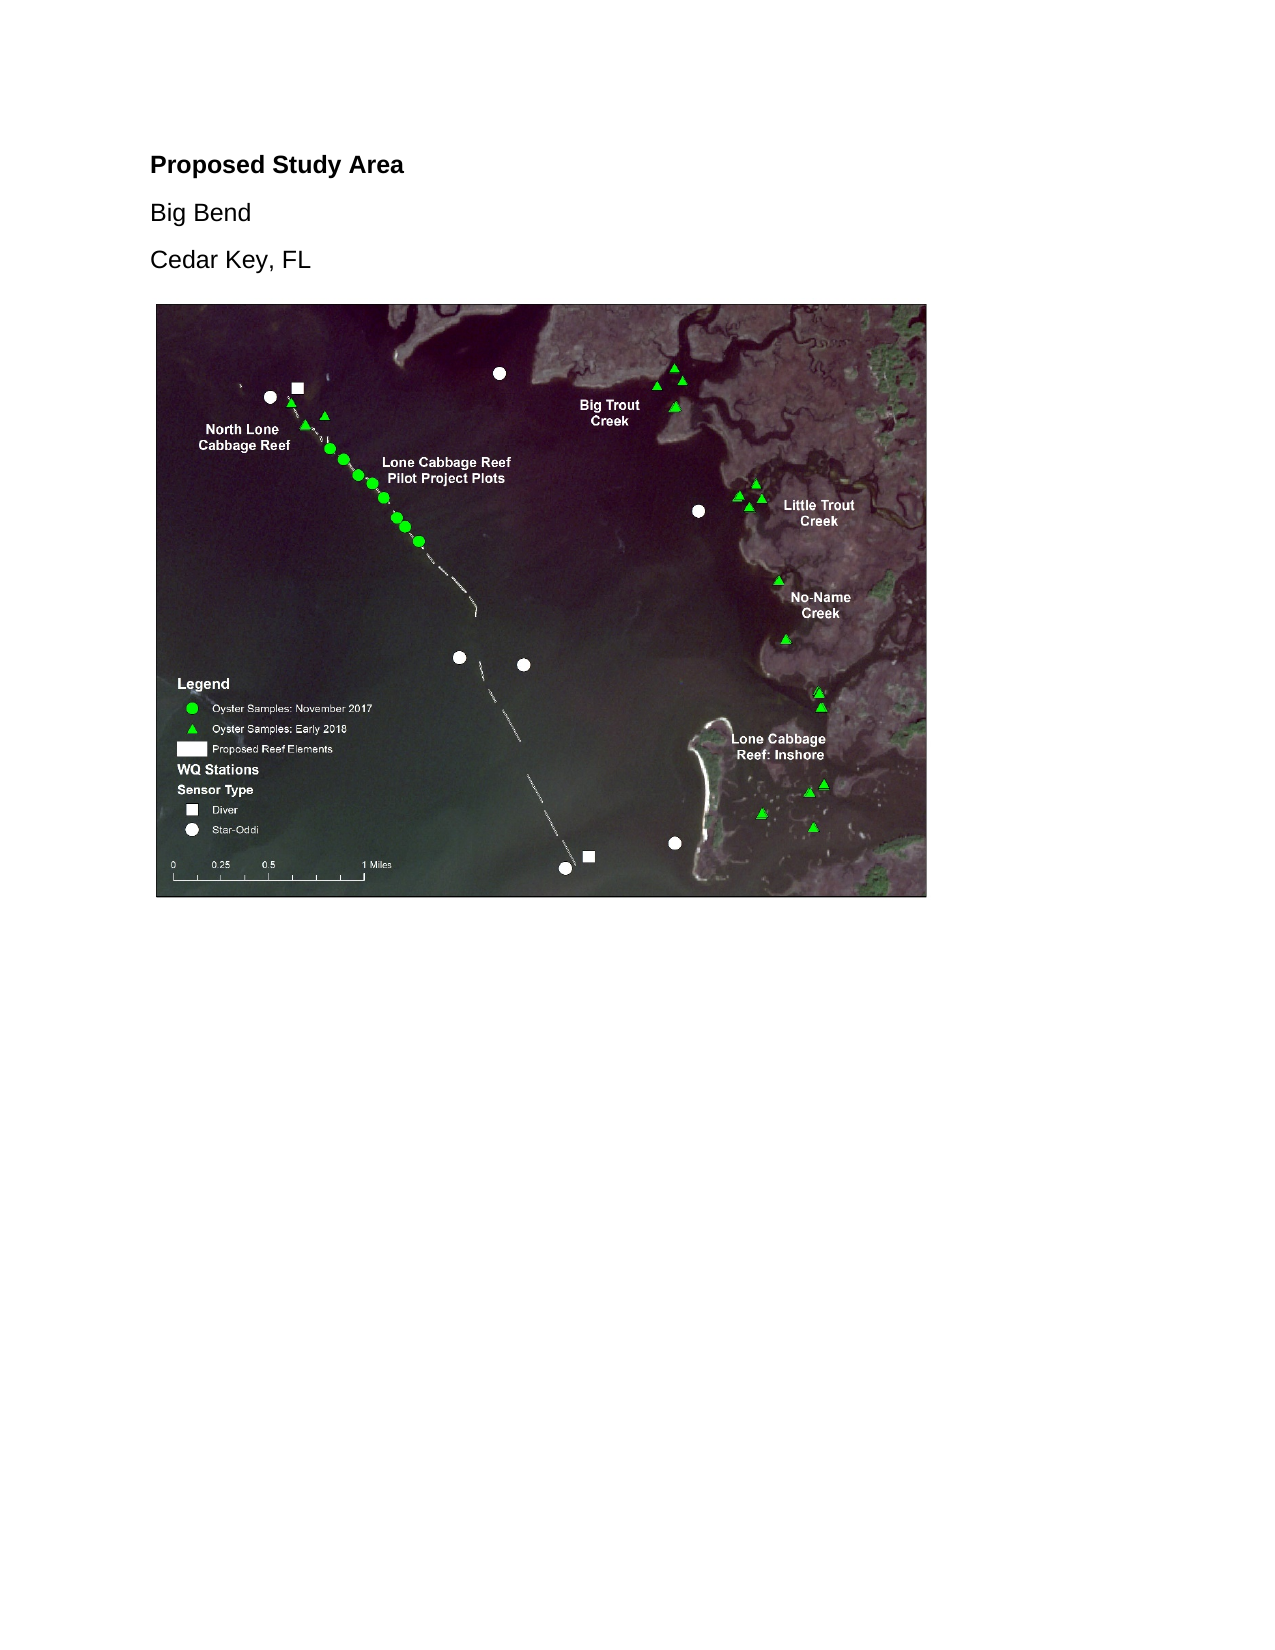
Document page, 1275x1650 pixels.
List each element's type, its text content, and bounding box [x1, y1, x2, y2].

picture [150, 298, 933, 904]
text Proposed Study Area [150, 150, 1125, 179]
text Cedar Key, FL [150, 245, 1125, 274]
text Big Bend [150, 198, 1125, 226]
